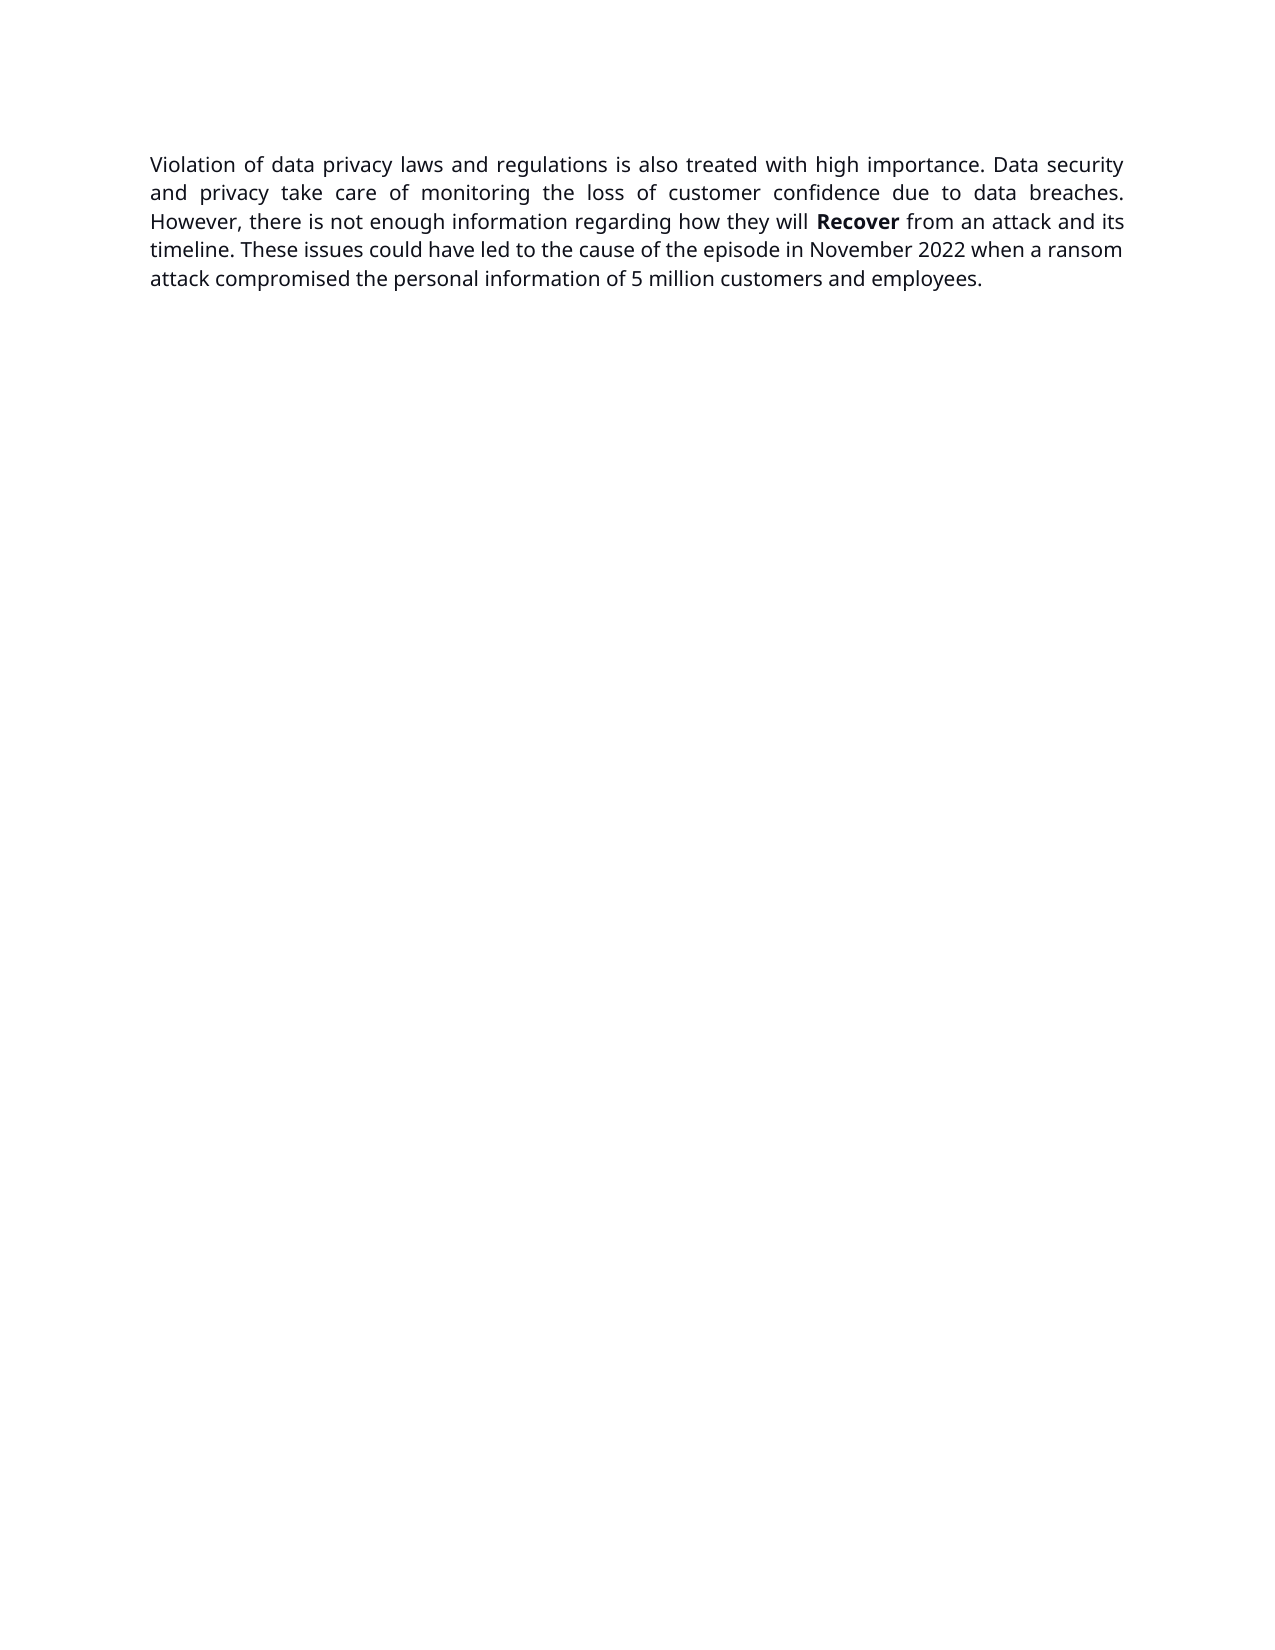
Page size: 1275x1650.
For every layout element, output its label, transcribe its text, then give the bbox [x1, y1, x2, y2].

text Violation of data privacy laws and regulations is also treated with high importance. Data security and privacy take care of monitoring the loss of customer confidence due to data breaches. However, there is not enough information regarding how they will Recover from an attack and its timeline. These issues could have led to the cause of the episode in November 2022 when a ransom attack compromised the personal information of 5 million customers and employees. [150, 150, 1125, 292]
